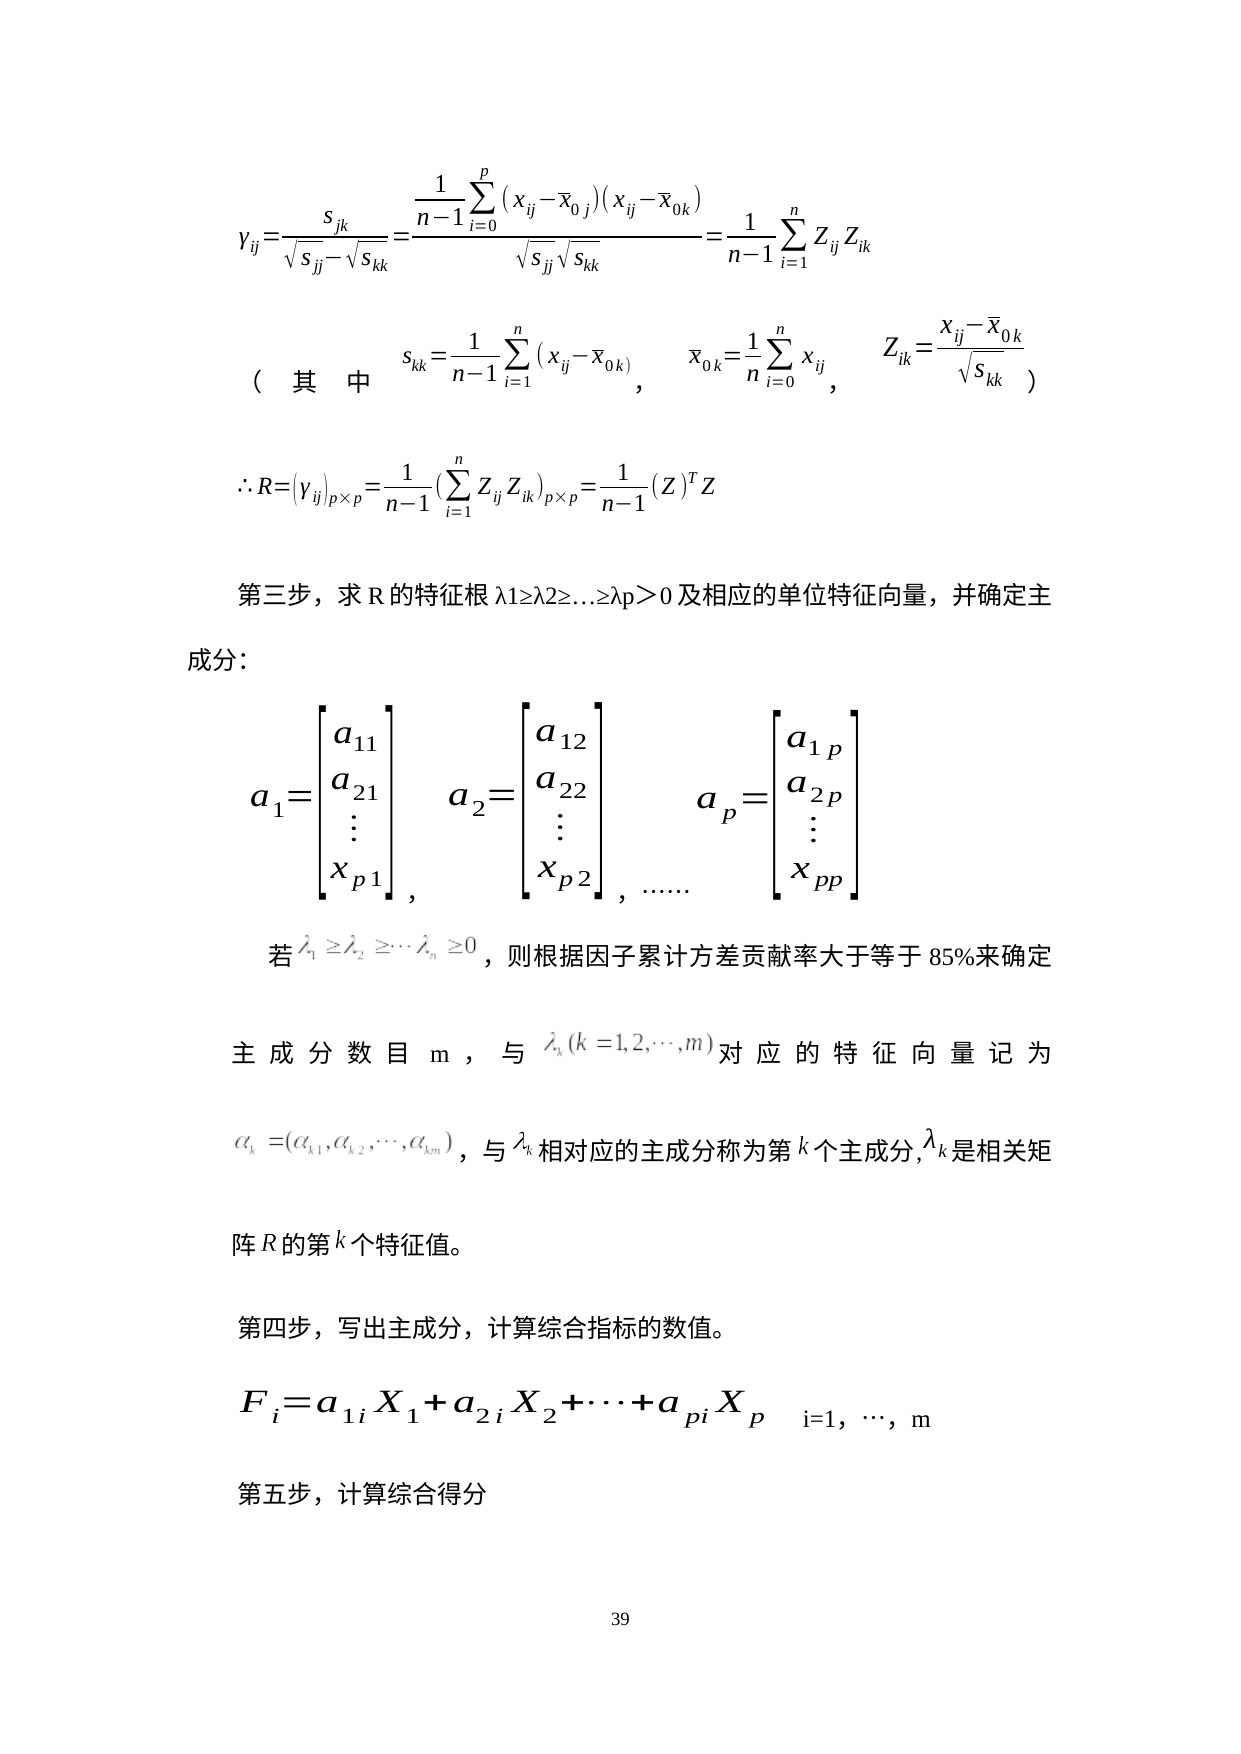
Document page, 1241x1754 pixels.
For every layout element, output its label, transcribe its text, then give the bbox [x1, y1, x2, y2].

text 第四步，写出主成分，计算综合指标的数值。 [187, 1294, 1053, 1359]
text 第三步，求R的特征根λ1≥λ2≥…≥λp＞0及相应的单位特征向量，并确定主成分： [187, 561, 1053, 691]
text ， ，…… [187, 691, 1053, 918]
text （其中，，） [237, 304, 1053, 548]
text 若，则根据因子累计方差贡献率大于等于85%来确定主成分数目m，与对应的特征向量记为，与相对应的主成分称为第个主成分,是相关矩阵的第个特征值。 [231, 918, 1053, 1276]
text 第五步，计算综合得分 [187, 1460, 1053, 1525]
text i=1，…，m [187, 1377, 1053, 1442]
